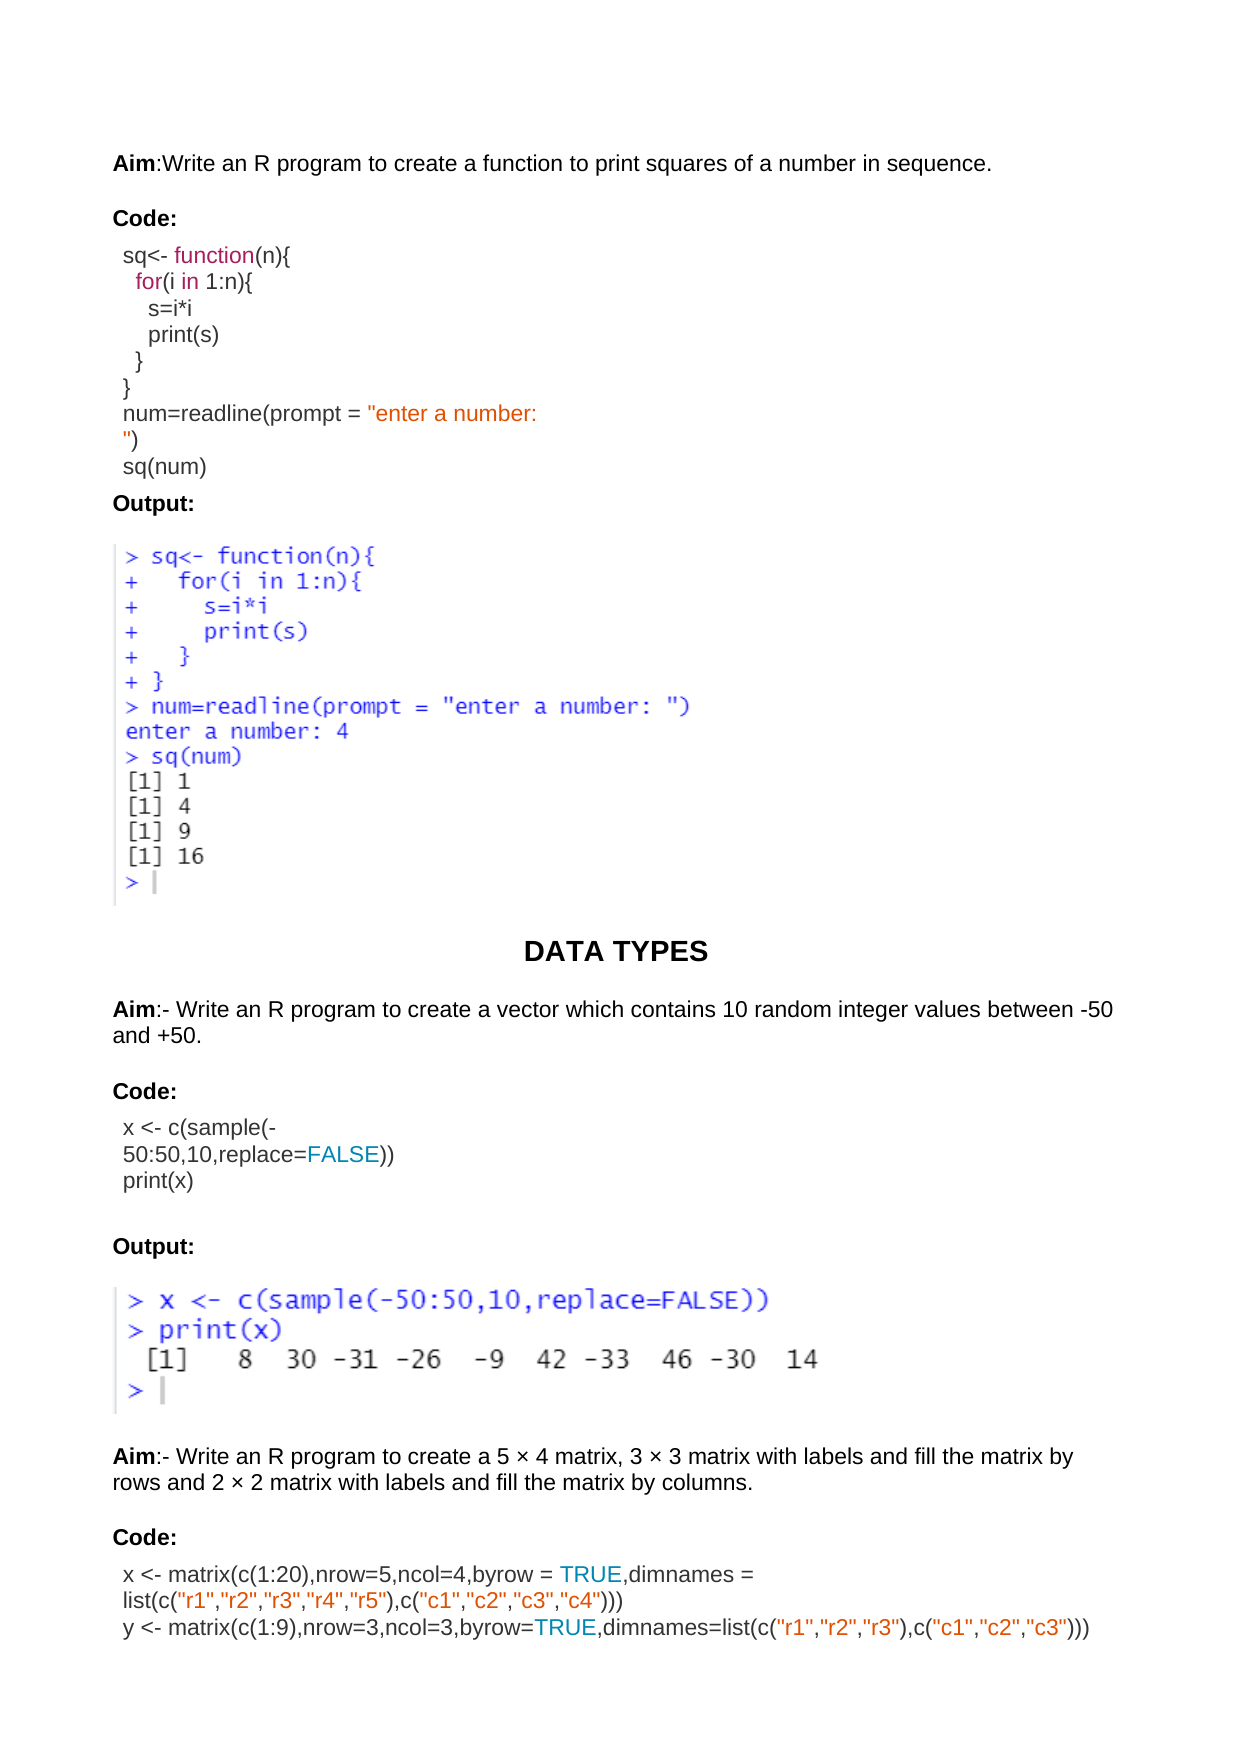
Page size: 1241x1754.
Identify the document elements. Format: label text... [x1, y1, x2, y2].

text Aim:- Write an R program to create a 5 × 4 matrix, 3 × 3 matrix with labels and fill the matrix by rows and 2 × 2 matrix with labels and fill the matrix by columns. [112, 1443, 1128, 1495]
text Code: [112, 1524, 1128, 1550]
table_header sq<- function(n){ for(i in 1:n){ s=i*i print(s) } } num=readline(prompt = "enter a number: ") sq(num) [112, 231, 570, 489]
text Output: [112, 489, 1128, 516]
text Aim:- Write an R program to create a vector which contains 10 random integer values between -50 and +50. [112, 996, 1128, 1049]
picture [112, 544, 813, 906]
text DATA TYPES [112, 934, 1128, 967]
table_header x <- c(sample(-50:50,10,replace=FALSE)) print(x) [112, 1104, 558, 1204]
text Code: [112, 205, 1128, 231]
picture [112, 1287, 883, 1414]
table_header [112, 1550, 1128, 1650]
text Output: [112, 1233, 1128, 1259]
text Code: [112, 1078, 1128, 1104]
text Aim:Write an R program to create a function to print squares of a number in sequence. [112, 150, 1128, 176]
